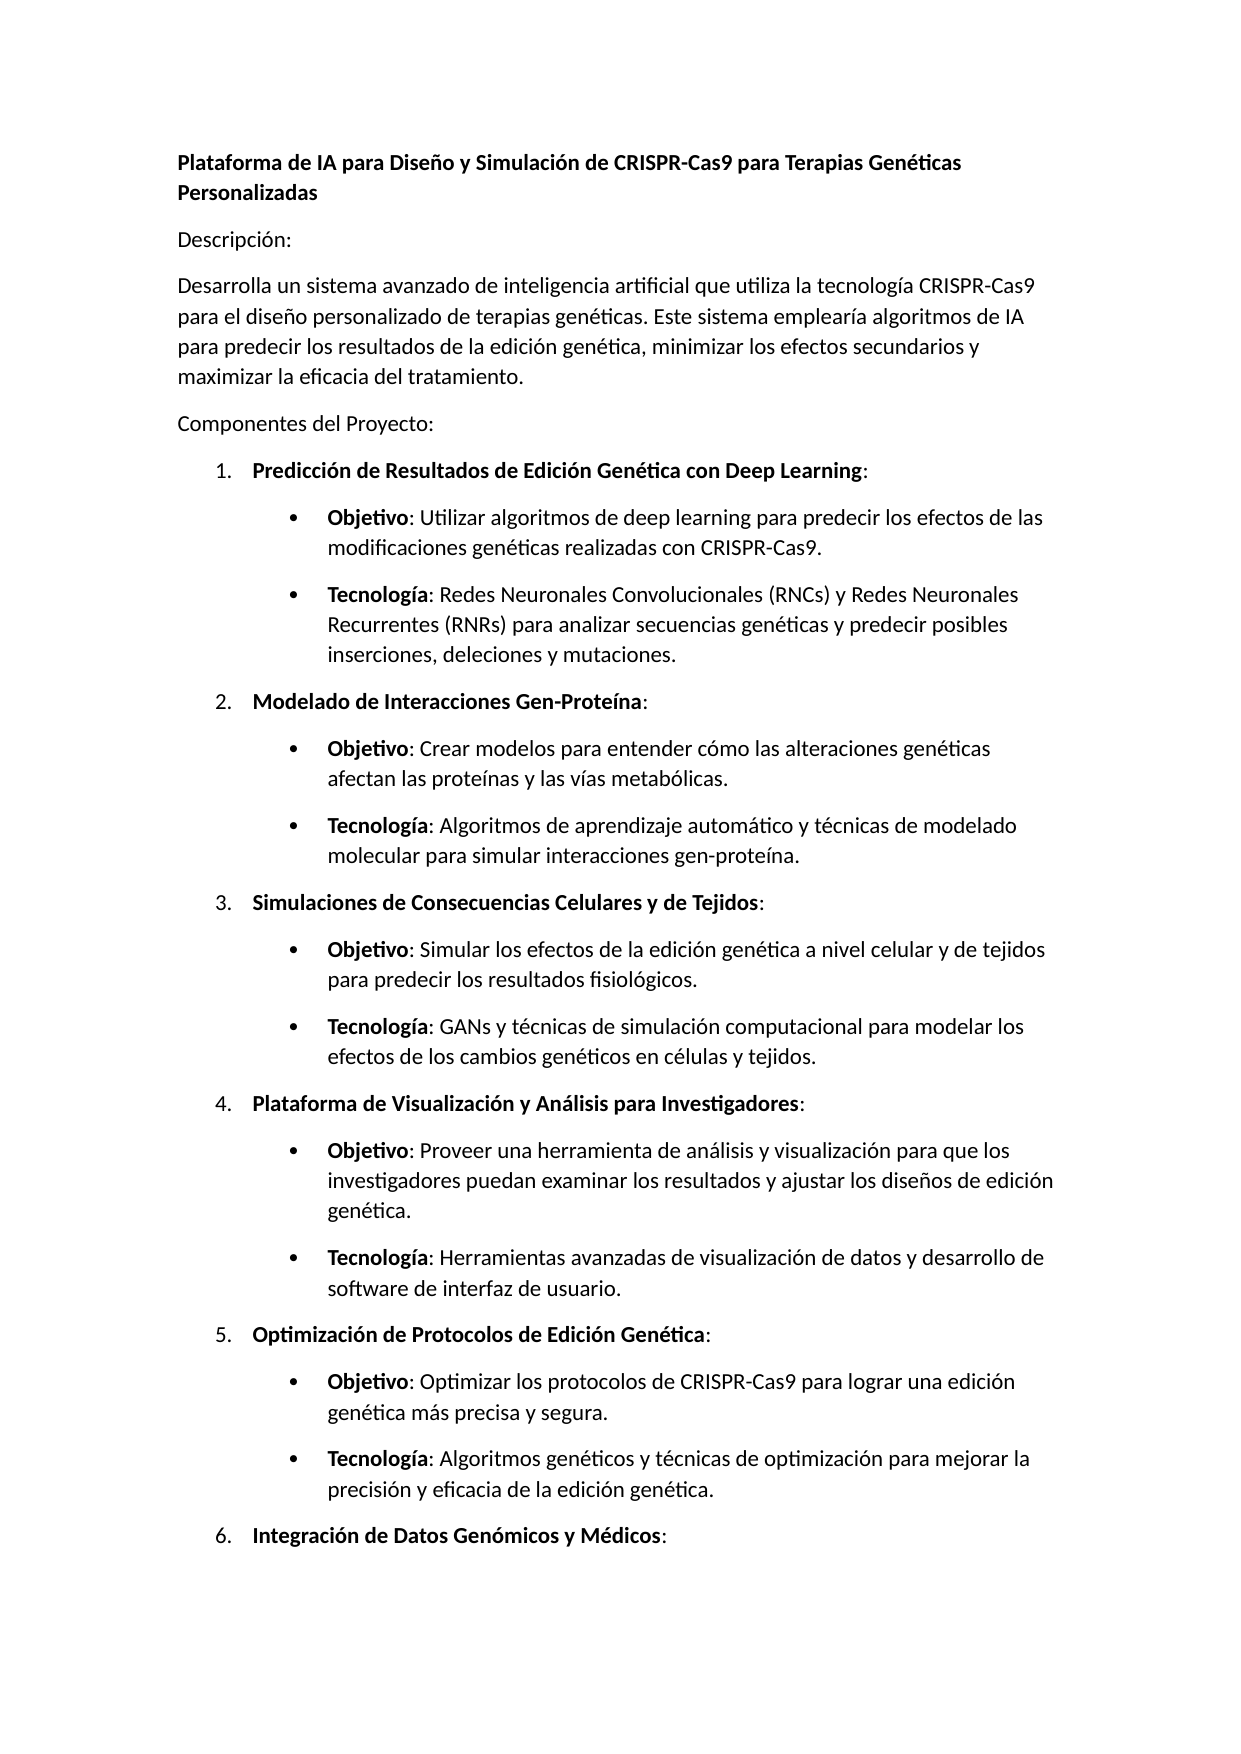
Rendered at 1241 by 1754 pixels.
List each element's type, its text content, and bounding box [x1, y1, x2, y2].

text Desarrolla un sistema avanzado de inteligencia artificial que utiliza la tecnología CRISPR-Cas9 para el diseño personalizado de terapias genéticas. Este sistema emplearía algoritmos de IA para predecir los resultados de la edición genética, minimizar los efectos secundarios y maximizar la eficacia del tratamiento. [177, 272, 1063, 390]
list Objetivo: Utilizar algoritmos de deep learning para predecir los efectos de las modificaciones genéticas realizadas con CRISPR-Cas9. [290, 503, 1063, 561]
list Tecnología: Redes Neuronales Convolucionales (RNCs) y Redes Neuronales Recurrentes (RNRs) para analizar secuencias genéticas y predecir posibles inserciones, deleciones y mutaciones. [290, 580, 1063, 668]
list Modelado de Interacciones Gen-Proteína: [215, 687, 1063, 715]
text Descripción: [177, 225, 1063, 253]
list Plataforma de Visualización y Análisis para Investigadores: [215, 1089, 1063, 1117]
list Tecnología: GANs y técnicas de simulación computacional para modelar los efectos de los cambios genéticos en células y tejidos. [290, 1012, 1063, 1070]
list Objetivo: Crear modelos para entender cómo las alteraciones genéticas afectan las proteínas y las vías metabólicas. [290, 734, 1063, 792]
list Integración de Datos Genómicos y Médicos: [215, 1522, 1063, 1549]
list Optimización de Protocolos de Edición Genética: [215, 1321, 1063, 1348]
list Simulaciones de Consecuencias Celulares y de Tejidos: [215, 888, 1063, 916]
list Predicción de Resultados de Edición Genética con Deep Learning: [215, 456, 1063, 484]
list Objetivo: Proveer una herramienta de análisis y visualización para que los investigadores puedan examinar los resultados y ajustar los diseños de edición genética. [290, 1136, 1063, 1224]
text Plataforma de IA para Diseño y Simulación de CRISPR-Cas9 para Terapias Genéticas Personalizadas [177, 148, 1063, 206]
list Objetivo: Simular los efectos de la edición genética a nivel celular y de tejidos para predecir los resultados fisiológicos. [290, 935, 1063, 993]
list Tecnología: Algoritmos genéticos y técnicas de optimización para mejorar la precisión y eficacia de la edición genética. [290, 1444, 1063, 1503]
text Componentes del Proyecto: [177, 409, 1063, 437]
list Objetivo: Optimizar los protocolos de CRISPR-Cas9 para lograr una edición genética más precisa y segura. [290, 1367, 1063, 1426]
list Tecnología: Herramientas avanzadas de visualización de datos y desarrollo de software de interfaz de usuario. [290, 1243, 1063, 1302]
list Tecnología: Algoritmos de aprendizaje automático y técnicas de modelado molecular para simular interacciones gen-proteína. [290, 811, 1063, 869]
